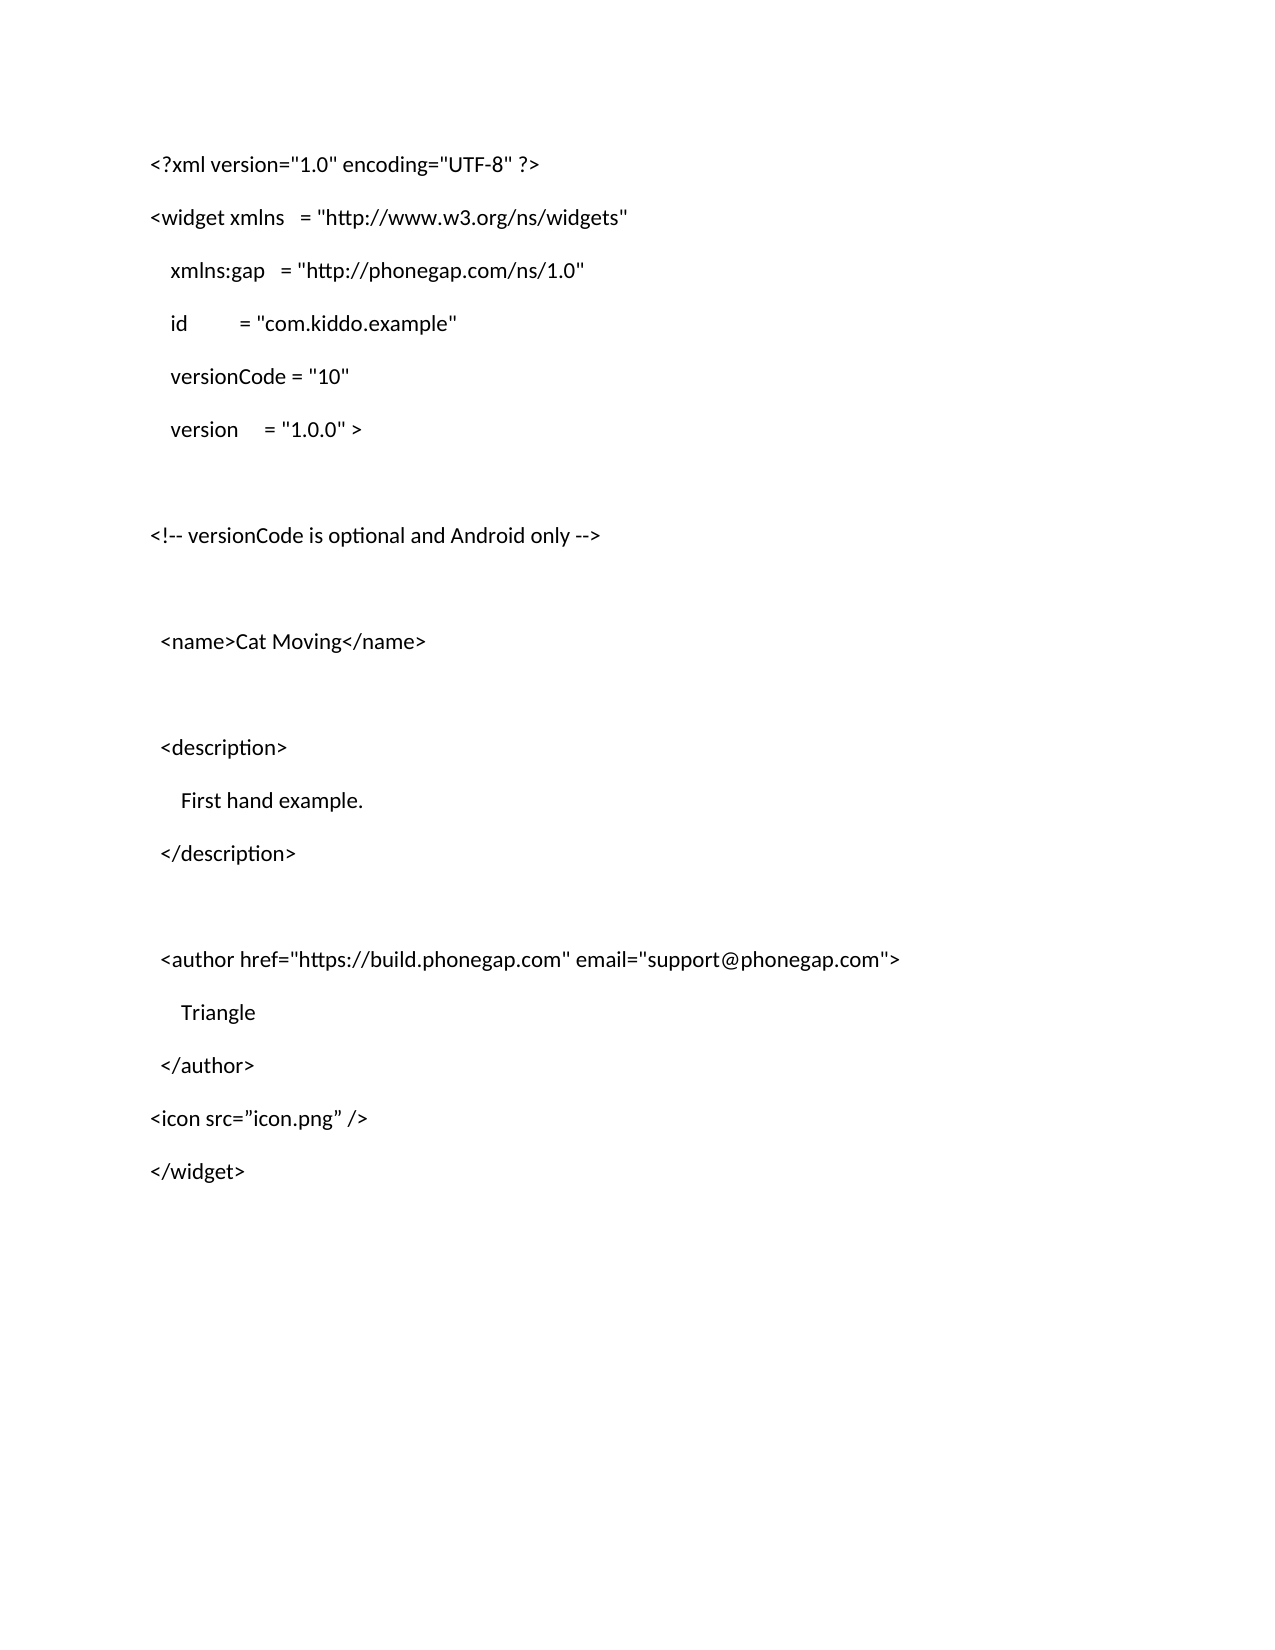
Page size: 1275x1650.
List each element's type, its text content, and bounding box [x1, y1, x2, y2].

text <description> [150, 733, 1125, 761]
text <widget xmlns = "http://www.w3.org/ns/widgets" [150, 203, 1125, 231]
text version = "1.0.0" > [150, 415, 1125, 443]
text </widget> [150, 1157, 1125, 1185]
text Triangle [150, 998, 1125, 1026]
text </description> [150, 839, 1125, 867]
text id = "com.kiddo.example" [150, 309, 1125, 337]
text First hand example. [150, 786, 1125, 814]
text </author> [150, 1051, 1125, 1079]
text <name>Cat Moving</name> [150, 627, 1125, 655]
text xmlns:gap = "http://phonegap.com/ns/1.0" [150, 256, 1125, 284]
text versionCode = "10" [150, 362, 1125, 390]
text <?xml version="1.0" encoding="UTF-8" ?> [150, 150, 1125, 178]
text <!-- versionCode is optional and Android only --> [150, 521, 1125, 549]
text <author href="https://build.phonegap.com" email="support@phonegap.com"> [150, 945, 1125, 973]
text <icon src=”icon.png” /> [150, 1104, 1125, 1132]
